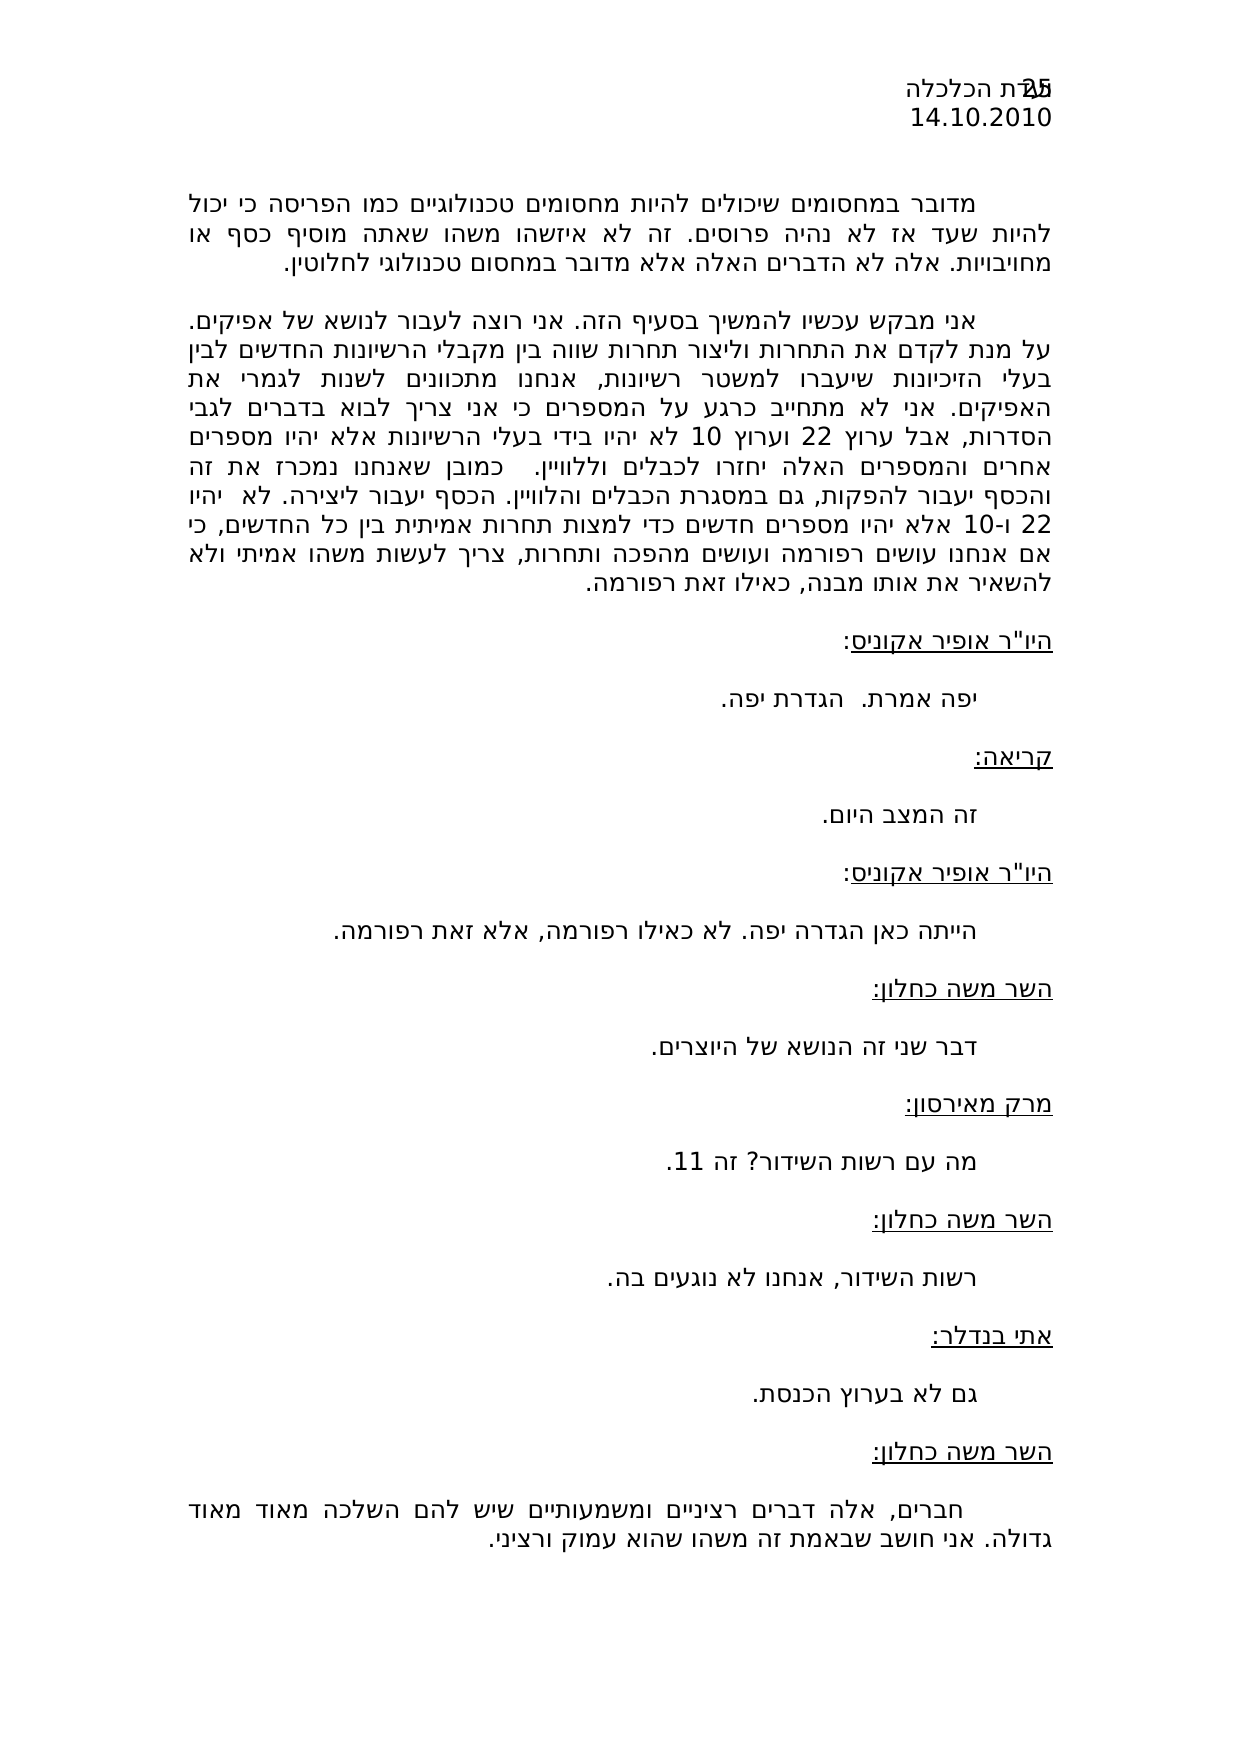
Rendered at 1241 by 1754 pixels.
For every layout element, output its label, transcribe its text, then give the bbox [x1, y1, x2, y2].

text דבר שני זה הנושא של היוצרים. [187, 1032, 1053, 1061]
text היו"ר אופיר אקוניס: [187, 626, 1053, 655]
text מרק מאירסון: [187, 1089, 1053, 1119]
text אני מבקש עכשיו להמשיך בסעיף הזה. אני רוצה לעבור לנושא של אפיקים. על מנת לקדם את התחרות וליצור תחרות שווה בין מקבלי הרשיונות החדשים לבין בעלי הזיכיונות שיעברו למשטר רשיונות, אנחנו מתכוונים לשנות לגמרי את האפיקים. אני לא מתחייב כרגע על המספרים כי אני צריך לבוא בדברים לגבי הסדרות, אבל ערוץ 22 וערוץ 10 לא יהיו בידי בעלי הרשיונות אלא יהיו מספרים אחרים והמספרים האלה יחזרו לכבלים וללוויין. כמובן שאנחנו נמכרז את זה והכסף יעבור להפקות, גם במסגרת הכבלים והלוויין. הכסף יעבור ליצירה. לא יהיו 22 ו-10 אלא יהיו מספרים חדשים כדי למצות תחרות אמיתית בין כל החדשים, כי אם אנחנו עושים רפורמה ועושים מהפכה ותחרות, צריך לעשות משהו אמיתי ולא להשאיר את אותו מבנה, כאילו זאת רפורמה. [187, 306, 1053, 597]
text קריאה: [187, 742, 1053, 771]
text הייתה כאן הגדרה יפה. לא כאילו רפורמה, אלא זאת רפורמה. [187, 916, 1053, 945]
text השר משה כחלון: [187, 1437, 1053, 1466]
text מה עם רשות השידור? זה 11. [187, 1147, 1053, 1177]
text חברים, אלה דברים רציניים ומשמעותיים שיש להם השלכה מאוד מאוד גדולה. אני חושב שבאמת זה משהו שהוא עמוק ורציני. [187, 1495, 1053, 1553]
text יפה אמרת. הגדרת יפה. [187, 684, 1053, 713]
text השר משה כחלון: [187, 1205, 1053, 1234]
text מדובר במחסומים שיכולים להיות מחסומים טכנולוגיים כמו הפריסה כי יכול להיות שעד אז לא נהיה פרוסים. זה לא איזשהו משהו שאתה מוסיף כסף או מחויבויות. אלה לא הדברים האלה אלא מדובר במחסום טכנולוגי לחלוטין. [187, 189, 1053, 277]
text השר משה כחלון: [187, 974, 1053, 1003]
text היו"ר אופיר אקוניס: [187, 858, 1053, 887]
text רשות השידור, אנחנו לא נוגעים בה. [187, 1263, 1053, 1292]
text זה המצב היום. [187, 800, 1053, 829]
text גם לא בערוץ הכנסת. [187, 1379, 1053, 1408]
text אתי בנדלר: [187, 1321, 1053, 1350]
